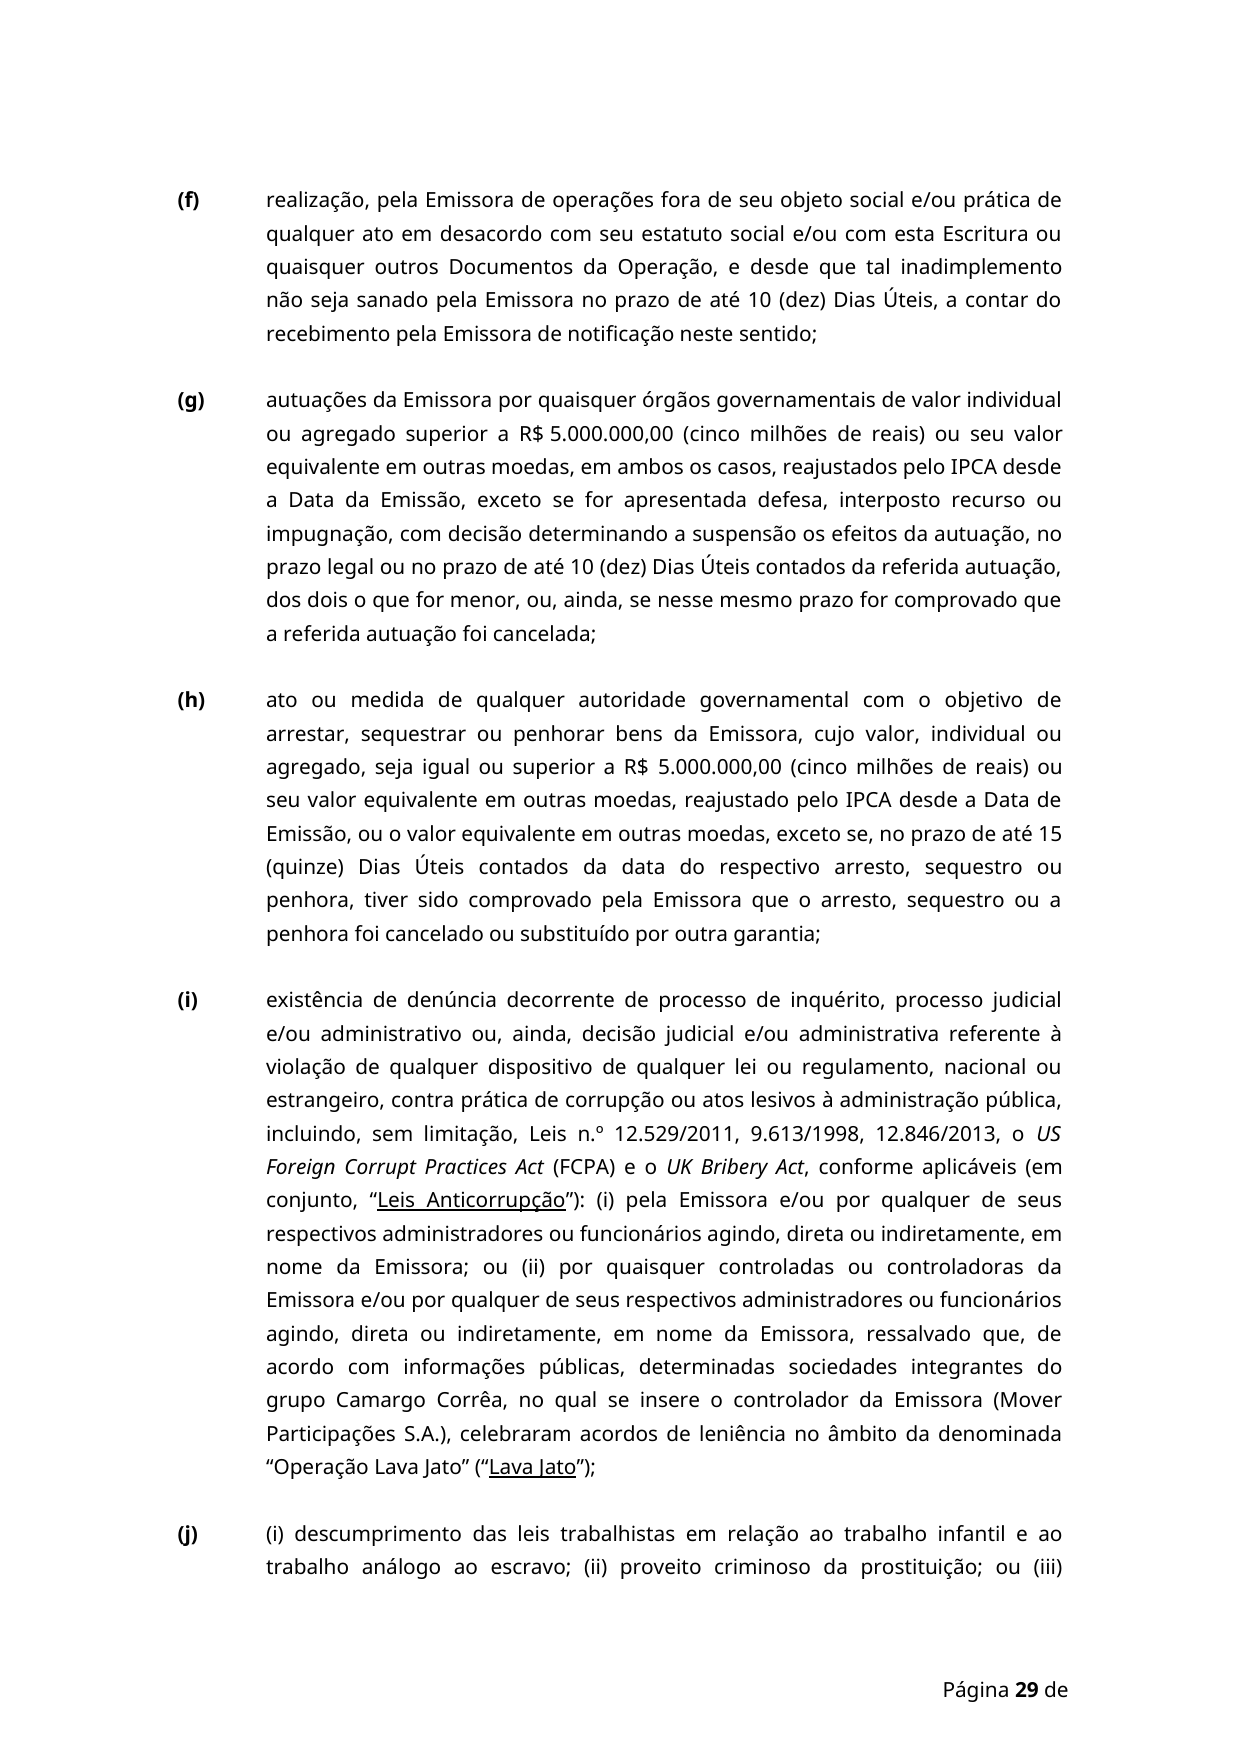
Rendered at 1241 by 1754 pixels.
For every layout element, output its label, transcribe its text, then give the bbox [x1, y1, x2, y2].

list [177, 1514, 1063, 1581]
list realização, pela Emissora de operações fora de seu objeto social e/ou prática de qualquer ato em desacordo com seu estatuto social e/ou com esta Escritura ou quaisquer outros Documentos da Operação, e desde que tal inadimplemento não seja sanado pela Emissora no prazo de até 10 (dez) Dias Úteis, a contar do recebimento pela Emissora de notificação neste sentido; [177, 181, 1063, 348]
list autuações da Emissora por quaisquer órgãos governamentais de valor individual ou agregado superior a R$ 5.000.000,00 (cinco milhões de reais) ou seu valor equivalente em outras moedas, em ambos os casos, reajustados pelo IPCA desde a Data da Emissão, exceto se for apresentada defesa, interposto recurso ou impugnação, com decisão determinando a suspensão os efeitos da autuação, no prazo legal ou no prazo de até 10 (dez) Dias Úteis contados da referida autuação, dos dois o que for menor, ou, ainda, se nesse mesmo prazo for comprovado que a referida autuação foi cancelada; [177, 381, 1063, 648]
list ato ou medida de qualquer autoridade governamental com o objetivo de arrestar, sequestrar ou penhorar bens da Emissora, cujo valor, individual ou agregado, seja igual ou superior a R$ 5.000.000,00 (cinco milhões de reais) ou seu valor equivalente em outras moedas, reajustado pelo IPCA desde a Data de Emissão, ou o valor equivalente em outras moedas, exceto se, no prazo de até 15 (quinze) Dias Úteis contados da data do respectivo arresto, sequestro ou penhora, tiver sido comprovado pela Emissora que o arresto, sequestro ou a penhora foi cancelado ou substituído por outra garantia; [177, 681, 1063, 948]
list existência de denúncia decorrente de processo de inquérito, processo judicial e/ou administrativo ou, ainda, decisão judicial e/ou administrativa referente à violação de qualquer dispositivo de qualquer lei ou regulamento, nacional ou estrangeiro, contra prática de corrupção ou atos lesivos à administração pública, incluindo, sem limitação, Leis n.º 12.529/2011, 9.613/1998, 12.846/2013, o US Foreign Corrupt Practices Act (FCPA) e o UK Bribery Act, conforme aplicáveis (em conjunto, “Leis Anticorrupção”): (i) pela Emissora e/ou por qualquer de seus respectivos administradores ou funcionários agindo, direta ou indiretamente, em nome da Emissora; ou (ii) por quaisquer controladas ou controladoras da Emissora e/ou por qualquer de seus respectivos administradores ou funcionários agindo, direta ou indiretamente, em nome da Emissora, ressalvado que, de acordo com informações públicas, determinadas sociedades integrantes do grupo Camargo Corrêa, no qual se insere o controlador da Emissora (Mover Participações S.A.), celebraram acordos de leniência no âmbito da denominada “Operação Lava Jato” (“Lava Jato”); [177, 981, 1063, 1481]
